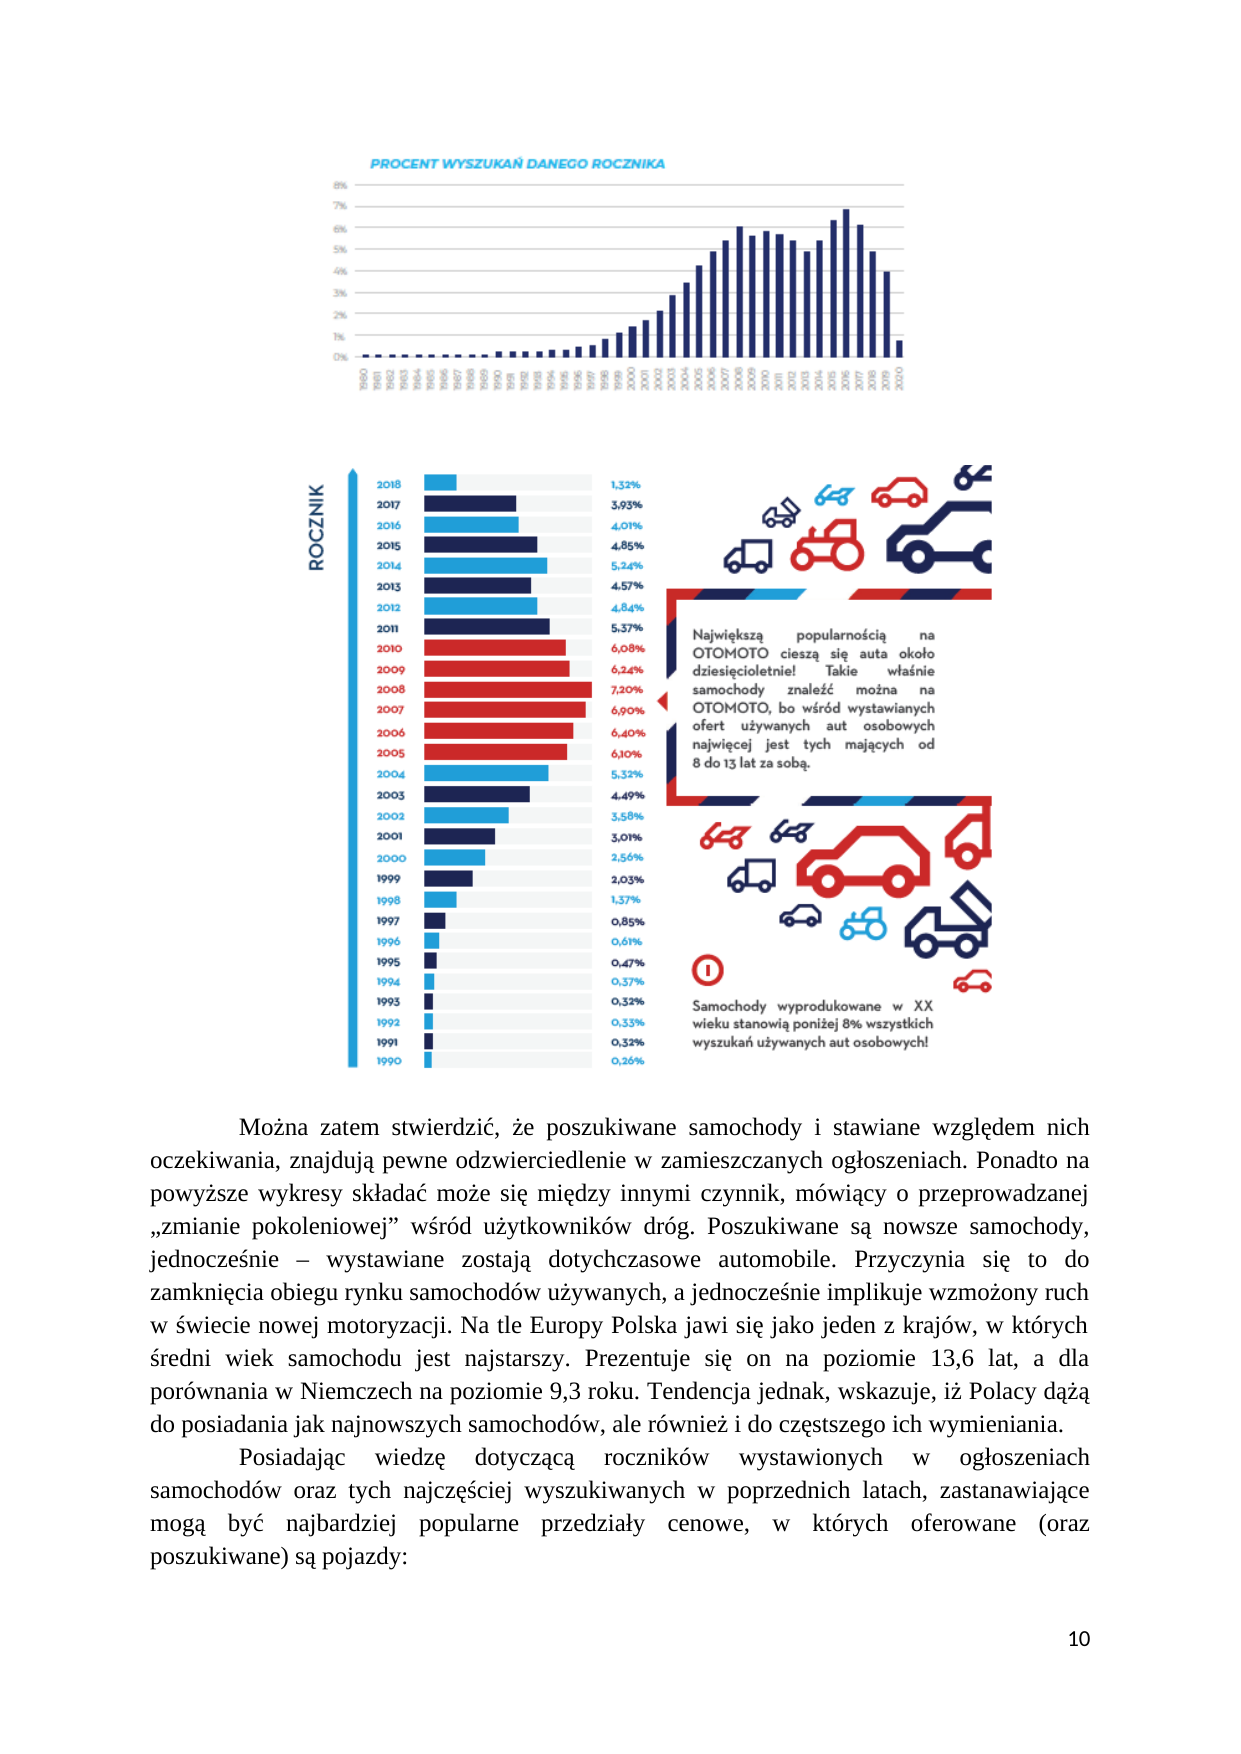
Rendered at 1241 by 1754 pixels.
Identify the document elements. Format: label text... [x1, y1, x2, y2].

text Można zatem stwierdzić, że poszukiwane samochody i stawiane względem nich oczekiwania, znajdują pewne odzwierciedlenie w zamieszczanych ogłoszeniach. Ponadto na powyższe wykresy składać może się między innymi czynnik, mówiący o przeprowadzanej „zmianie pokoleniowej” wśród użytkowników dróg. Poszukiwane są nowsze samochody, jednocześnie – wystawiane zostają dotychczasowe automobile. Przyczynia się to do zamknięcia obiegu rynku samochodów używanych, a jednocześnie implikuje wzmożony ruch w świecie nowej motoryzacji. Na tle Europy Polska jawi się jako jeden z krajów, w których średni wiek samochodu jest najstarszy. Prezentuje się on na poziomie 13,6 lat, a dla porównania w Niemczech na poziomie 9,3 roku. Tendencja jednak, wskazuje, iż Polacy dążą do posiadania jak najnowszych samochodów, ale również i do częstszego ich wymieniania. [150, 1112, 1090, 1438]
picture [248, 465, 992, 1075]
text Posiadając wiedzę dotyczącą roczników wystawionych w ogłoszeniach samochodów oraz tych najczęściej wyszukiwanych w poprzednich latach, zastanawiające mogą być najbardziej popularne przedziały cenowe, w których oferowane (oraz poszukiwane) są pojazdy: [150, 1442, 1090, 1570]
picture [327, 150, 913, 396]
